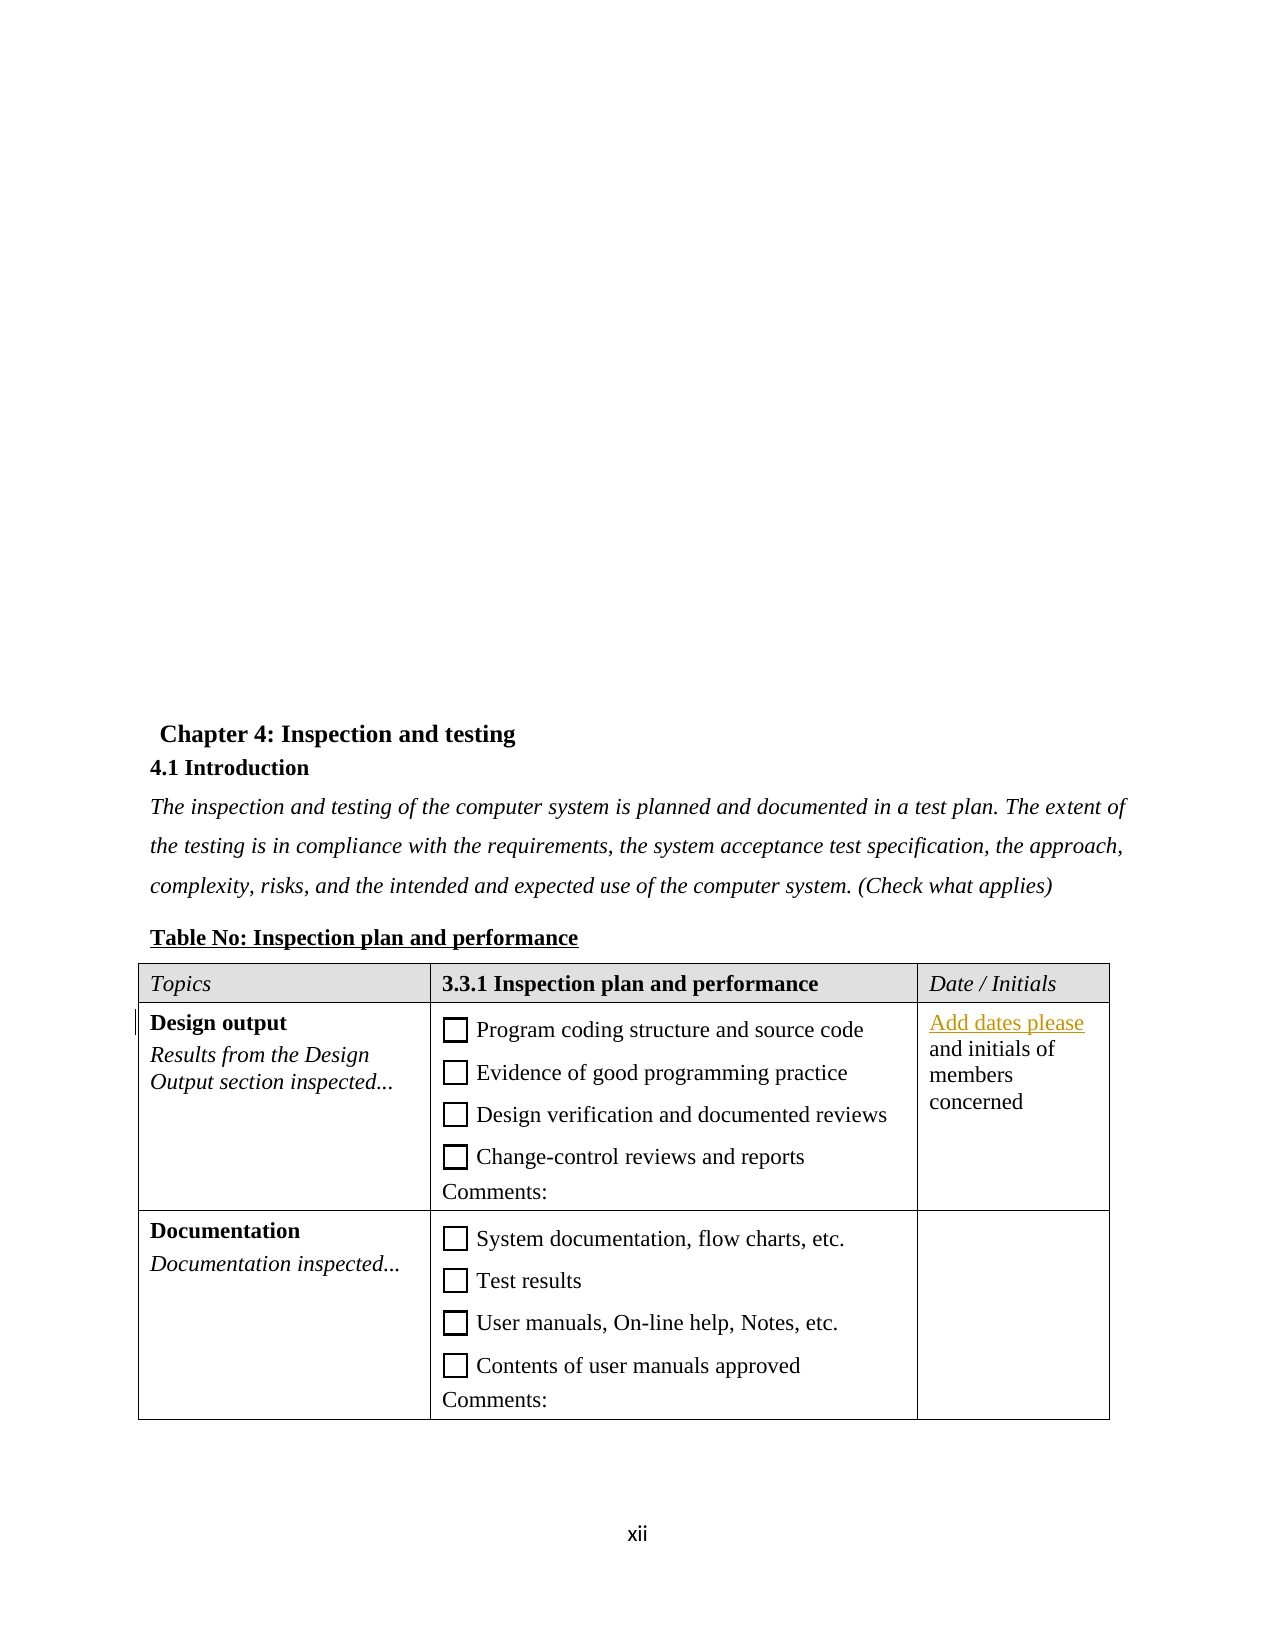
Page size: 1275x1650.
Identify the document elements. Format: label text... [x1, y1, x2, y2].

subtitle Chapter 4: Inspection and testing [159, 719, 1125, 748]
text The inspection and testing of the computer system is planned and documented in a test plan. The extent of the testing is in compliance with the requirements, the system acceptance test specification, the approach, complexity, risks, and the intended and expected use of the computer system. (Check what applies) [150, 793, 1125, 898]
table_cell and initials of members concerned [918, 1003, 1109, 1210]
text Table No: Inspection plan and performance [150, 924, 1125, 950]
table_header Date / Initials [918, 964, 1109, 1002]
table_header 3.3.1 Inspection plan and performance [431, 964, 917, 1002]
table_cell Design output Results from the Design Output section inspected... [139, 1003, 430, 1210]
table_header Topics [139, 964, 430, 1002]
table_cell [918, 1211, 1109, 1419]
text 4.1 Introduction [150, 754, 1125, 780]
table_cell Comments: [431, 1003, 917, 1210]
table_cell Documentation Documentation inspected... [139, 1211, 430, 1419]
table_cell Comments: [431, 1211, 917, 1419]
